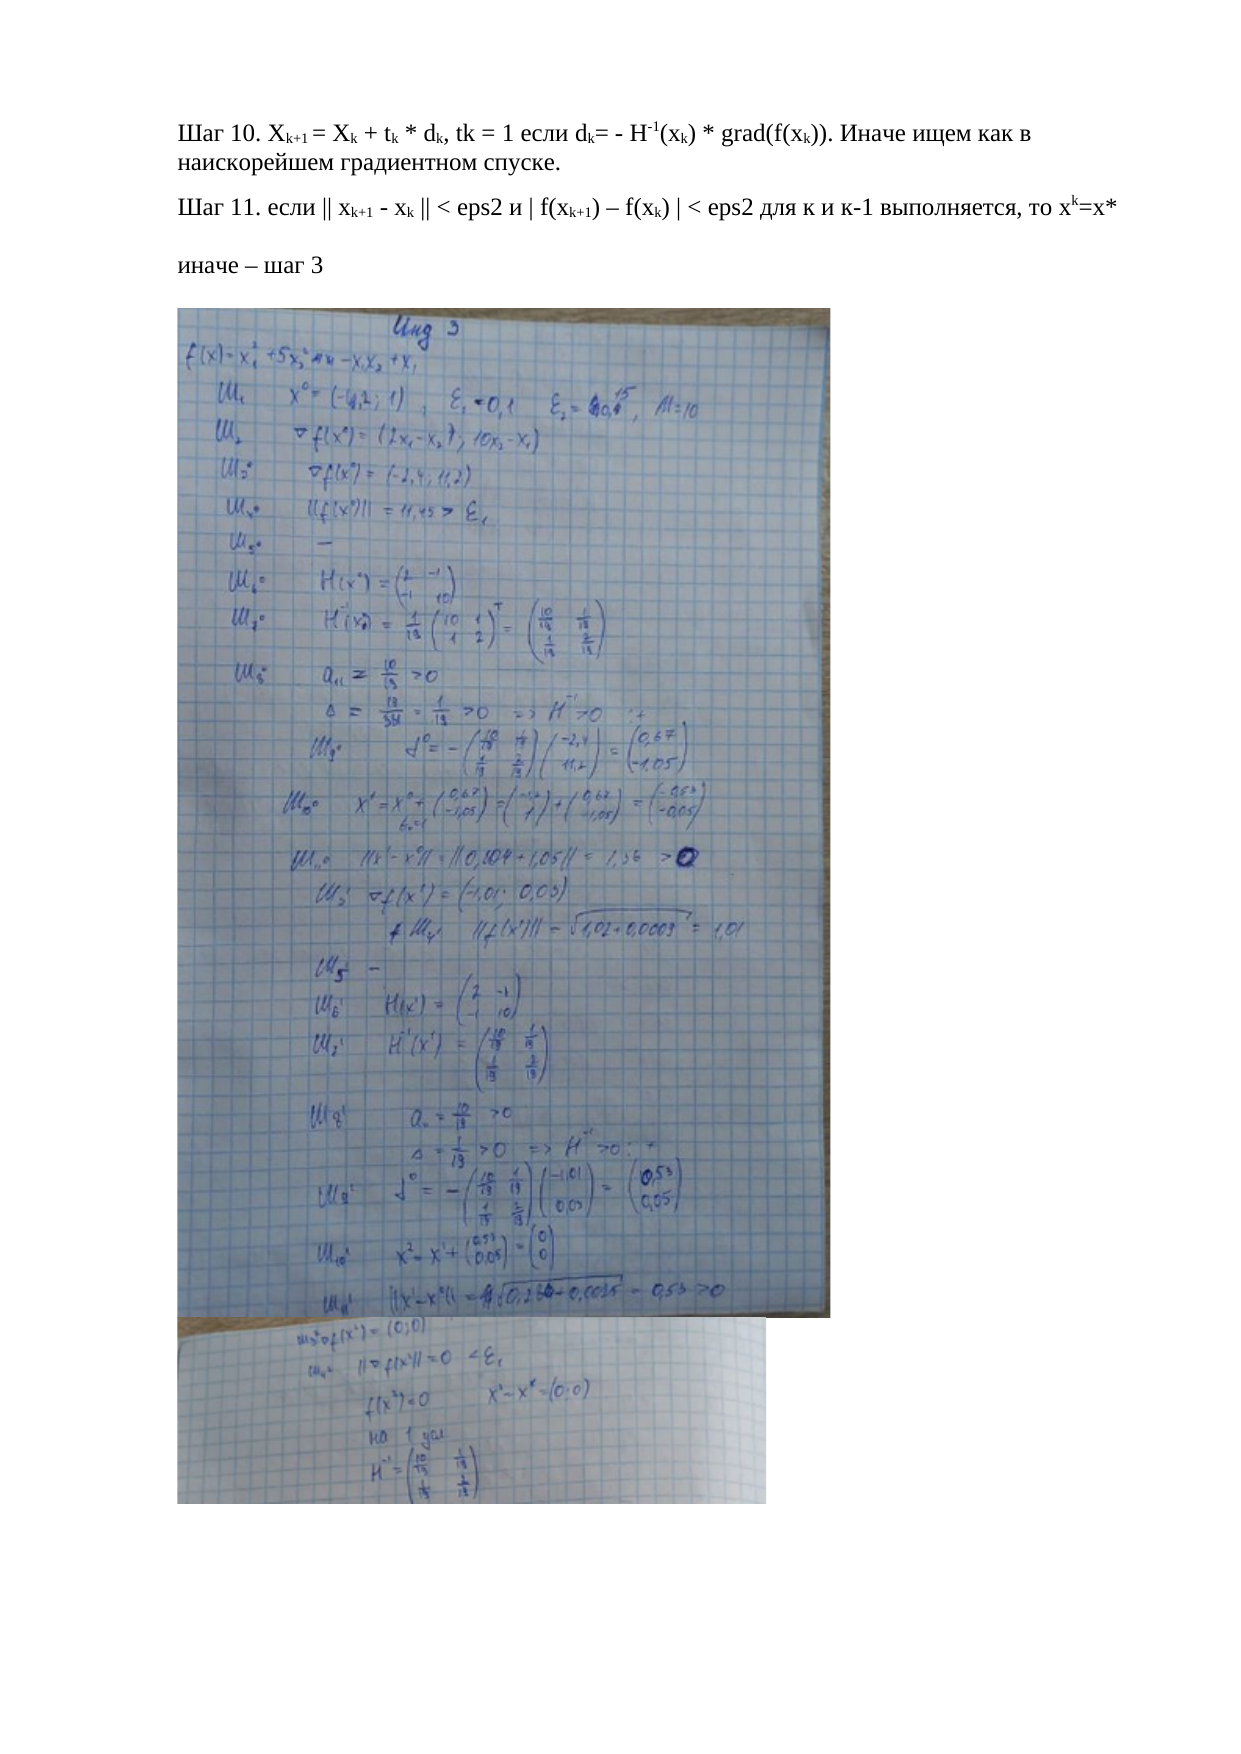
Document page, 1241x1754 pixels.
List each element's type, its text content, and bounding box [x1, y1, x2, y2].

text Шаг 10. Xk+1 = Xk + tk * dk, tk = 1 если dk= - H-1(xk) * grad(f(xk)). Иначе ищем как в наискорейшем градиентном спуске. [177, 118, 1152, 176]
text иначе – шаг 3 [177, 250, 1152, 279]
picture [177, 308, 831, 1504]
text Шаг 11. если || xk+1 - xk || < eps2 и | f(xk+1) – f(xk) | < eps2 для к и к-1 выполняется, то xk=x* [177, 192, 1152, 221]
